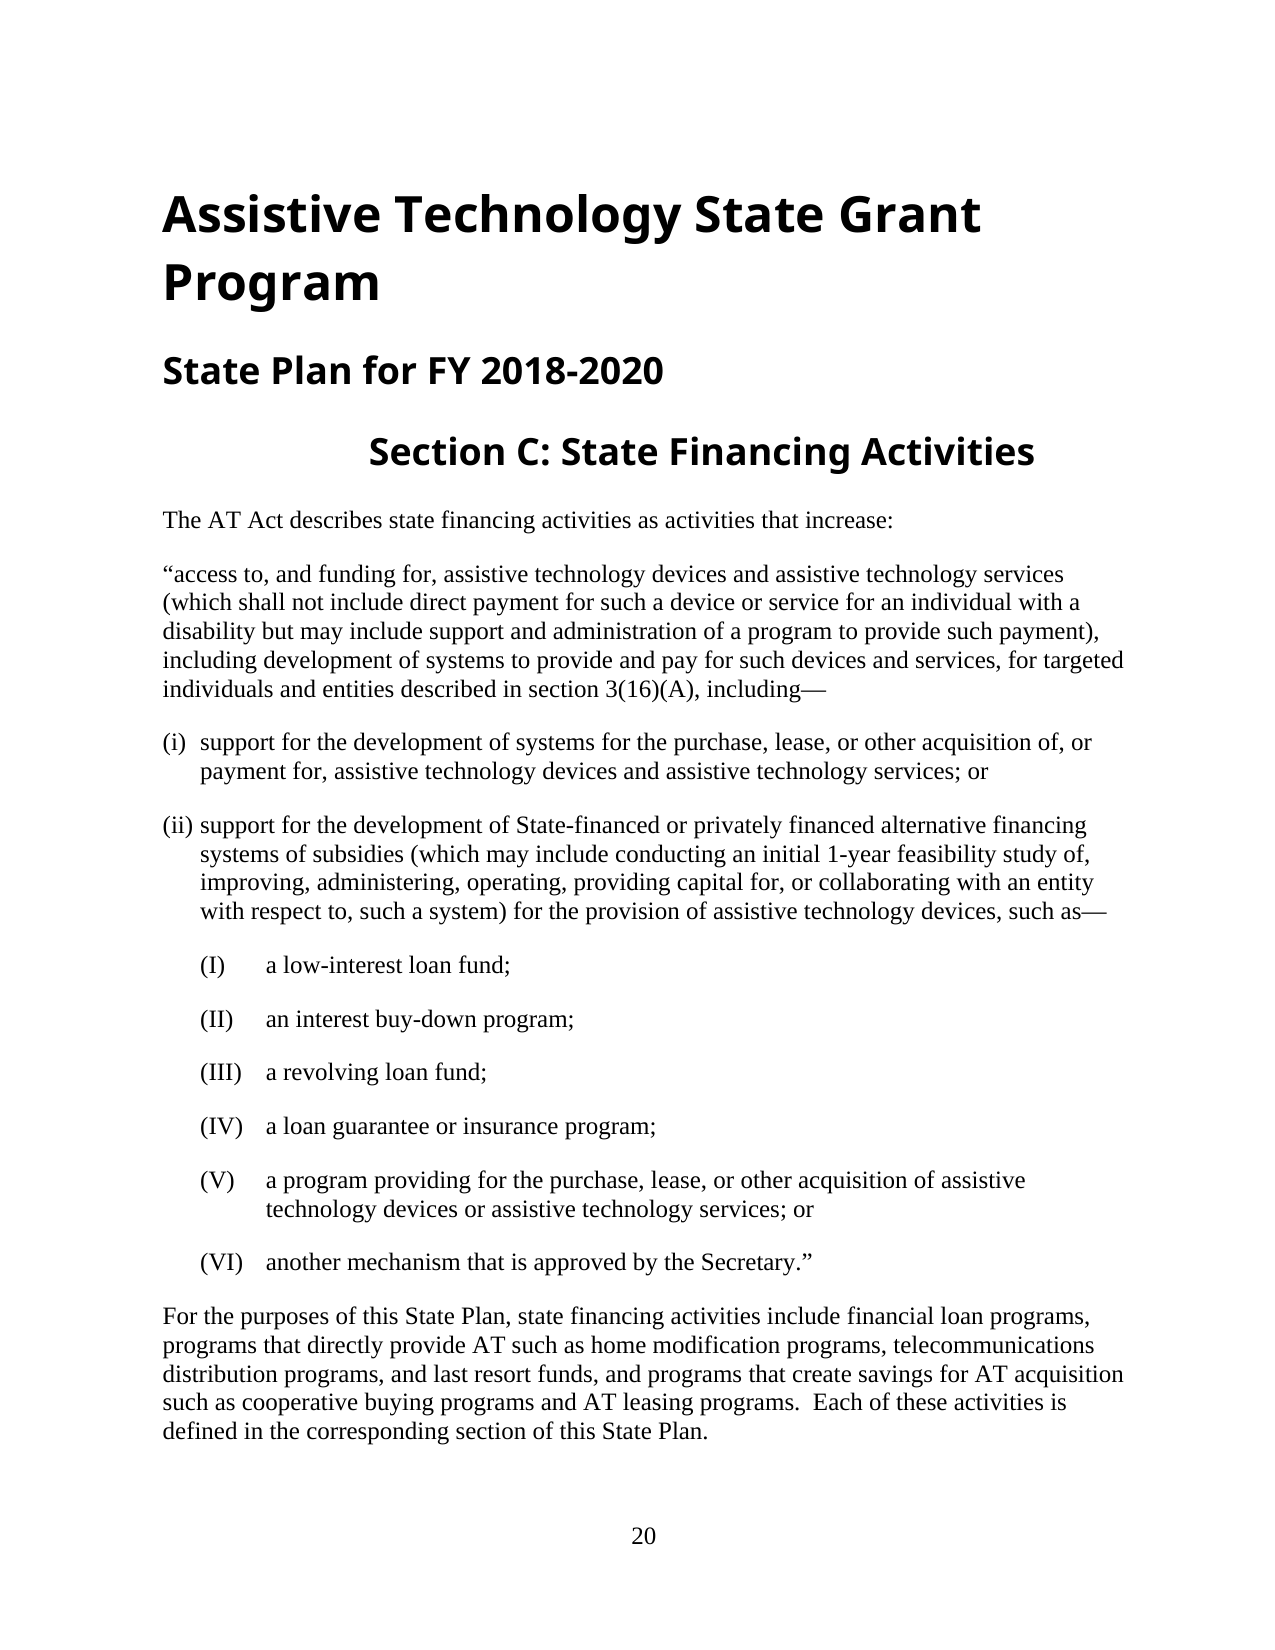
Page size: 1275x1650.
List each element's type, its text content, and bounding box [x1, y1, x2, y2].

text “access to, and funding for, assistive technology devices and assistive technology services (which shall not include direct payment for such a device or service for an individual with a disability but may include support and administration of a program to provide such payment), including development of systems to provide and pay for such devices and services, for targeted individuals and entities described in section 3(16)(A), including— [162, 559, 1125, 702]
list an interest buy-down program; [200, 1004, 1125, 1032]
list another mechanism that is approved by the Secretary.” [200, 1247, 1125, 1276]
list support for the development of systems for the purchase, lease, or other acquisition of, or payment for, assistive technology devices and assistive technology services; or [162, 727, 1125, 785]
list a loan guarantee or insurance program; [200, 1111, 1125, 1140]
list support for the development of State-financed or privately financed alternative financing systems of subsidies (which may include conducting an initial 1-year feasibility study of, improving, administering, operating, providing capital for, or collaborating with an entity with respect to, such a system) for the provision of assistive technology devices, such as— [162, 810, 1125, 925]
text Assistive Technology State Grant Program [162, 179, 1125, 315]
list a revolving loan fund; [200, 1057, 1125, 1086]
subtitle State Financing Activities [369, 425, 1125, 476]
text For the purposes of this State Plan, state financing activities include financial loan programs, programs that directly provide AT such as home modification programs, telecommunications distribution programs, and last resort funds, and programs that create savings for AT acquisition such as cooperative buying programs and AT leasing programs. Each of these activities is defined in the corresponding section of this State Plan. [162, 1301, 1125, 1445]
text State Plan for FY 2018-2020 [162, 344, 1125, 396]
list a low-interest loan fund; [200, 950, 1125, 979]
text The AT Act describes state financing activities as activities that increase: [162, 505, 1125, 534]
list a program providing for the purchase, lease, or other acquisition of assistive technology devices or assistive technology services; or [200, 1165, 1125, 1222]
